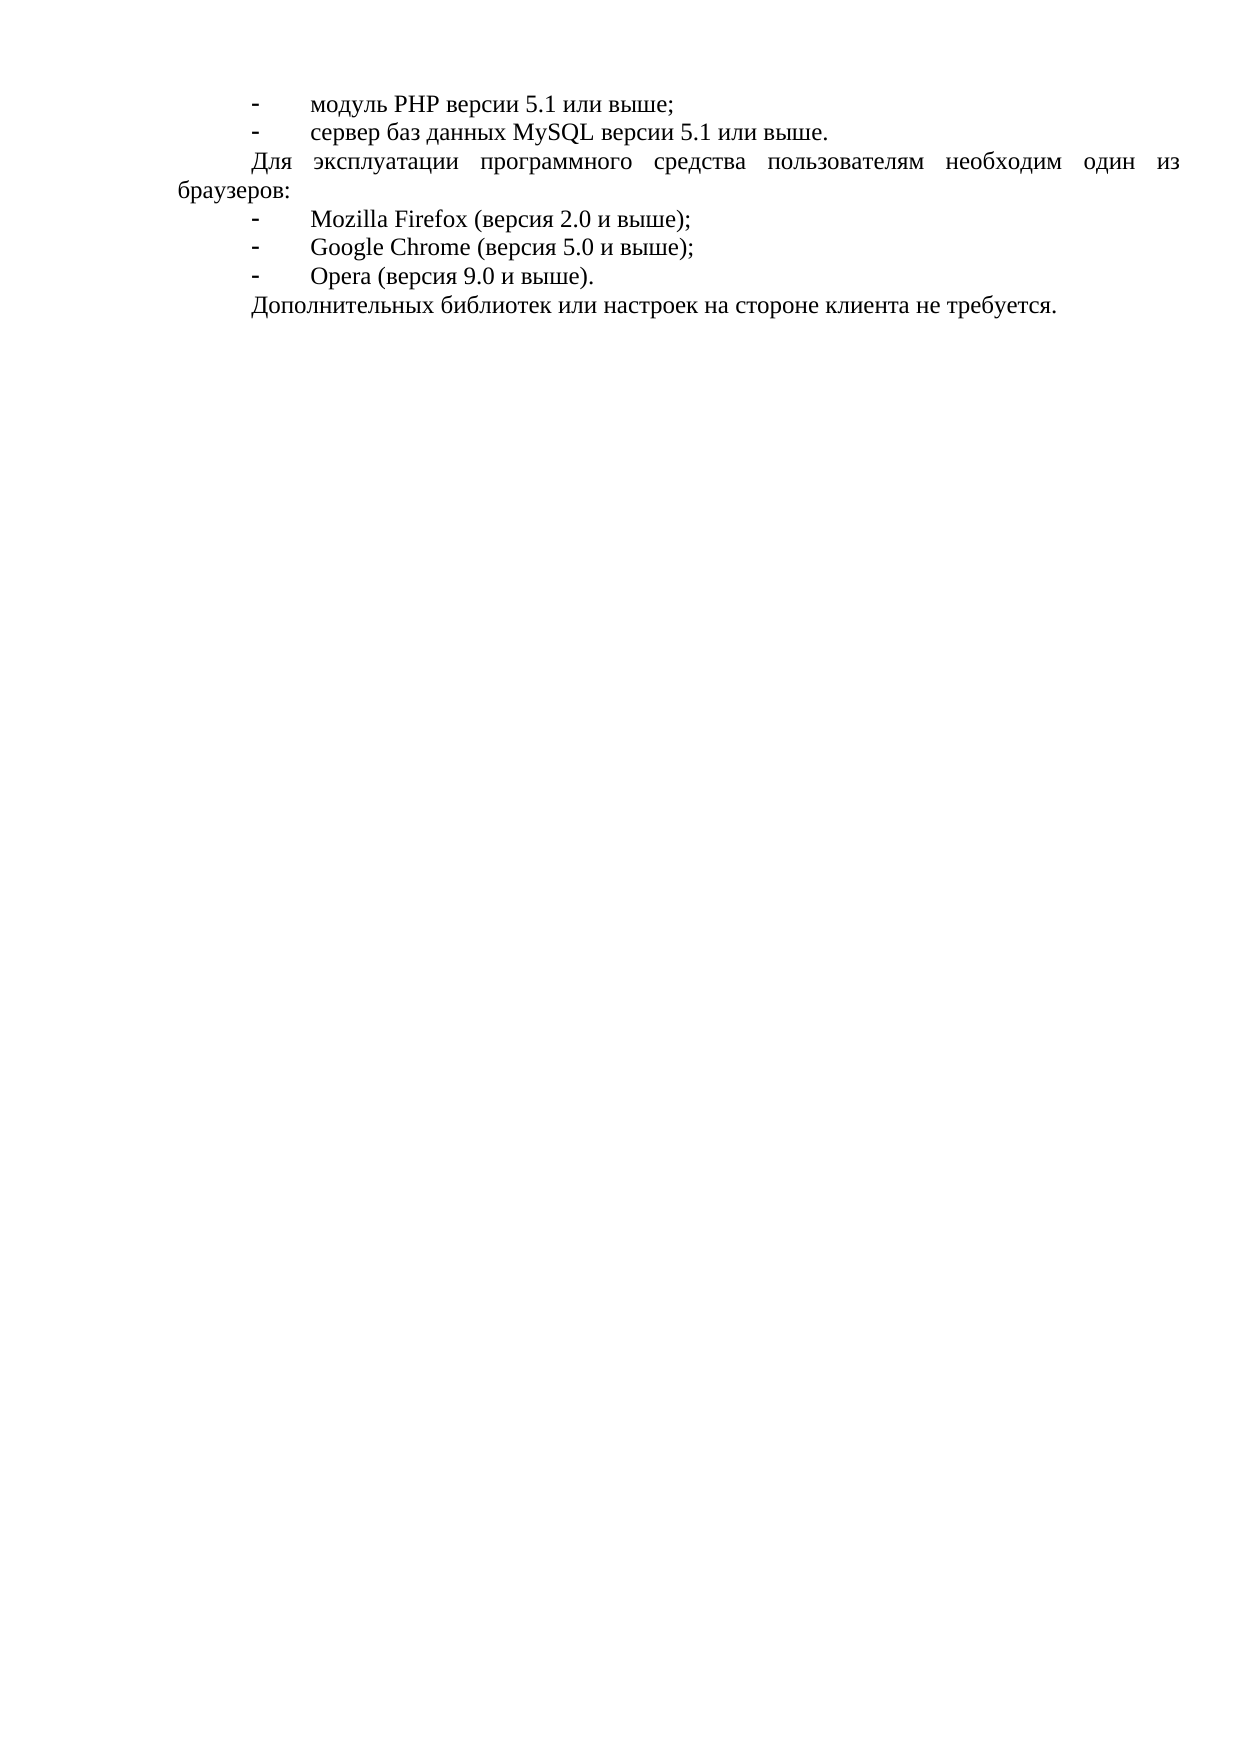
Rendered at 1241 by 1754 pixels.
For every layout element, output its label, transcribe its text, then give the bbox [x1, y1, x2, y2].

list Opera (версия 9.0 и выше). [177, 261, 1181, 290]
list Mozilla Firefox (версия 2.0 и выше); [177, 204, 1181, 232]
text Для эксплуатации программного средства пользователям необходим один из браузеров: [177, 146, 1181, 204]
list модуль PHP версии 5.1 или выше; [177, 89, 1181, 117]
list сервер баз данных MySQL версии 5.1 или выше. [177, 117, 1181, 146]
list Google Chrome (версия 5.0 и выше); [177, 232, 1181, 261]
text Дополнительных библиотек или настроек на стороне клиента не требуется. [177, 290, 1181, 319]
